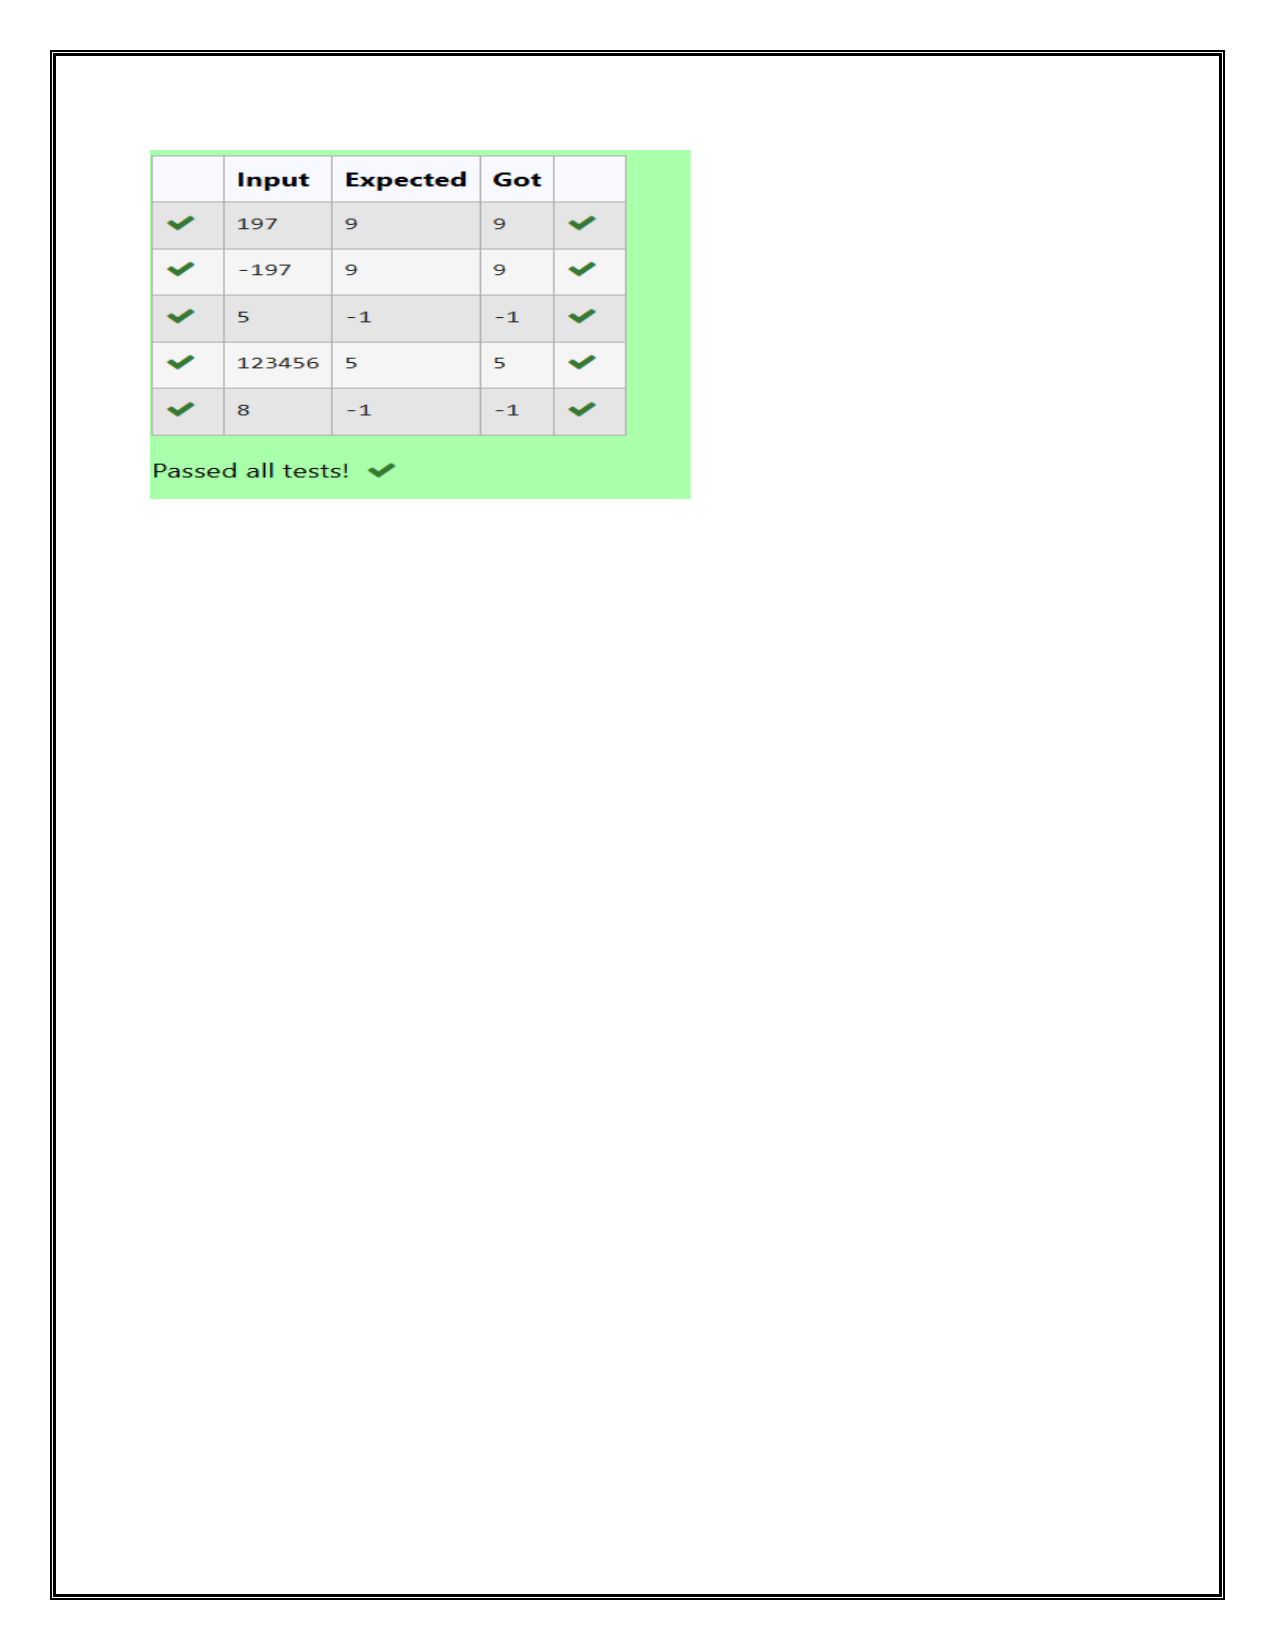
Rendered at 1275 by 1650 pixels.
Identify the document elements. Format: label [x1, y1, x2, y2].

picture [150, 150, 691, 499]
